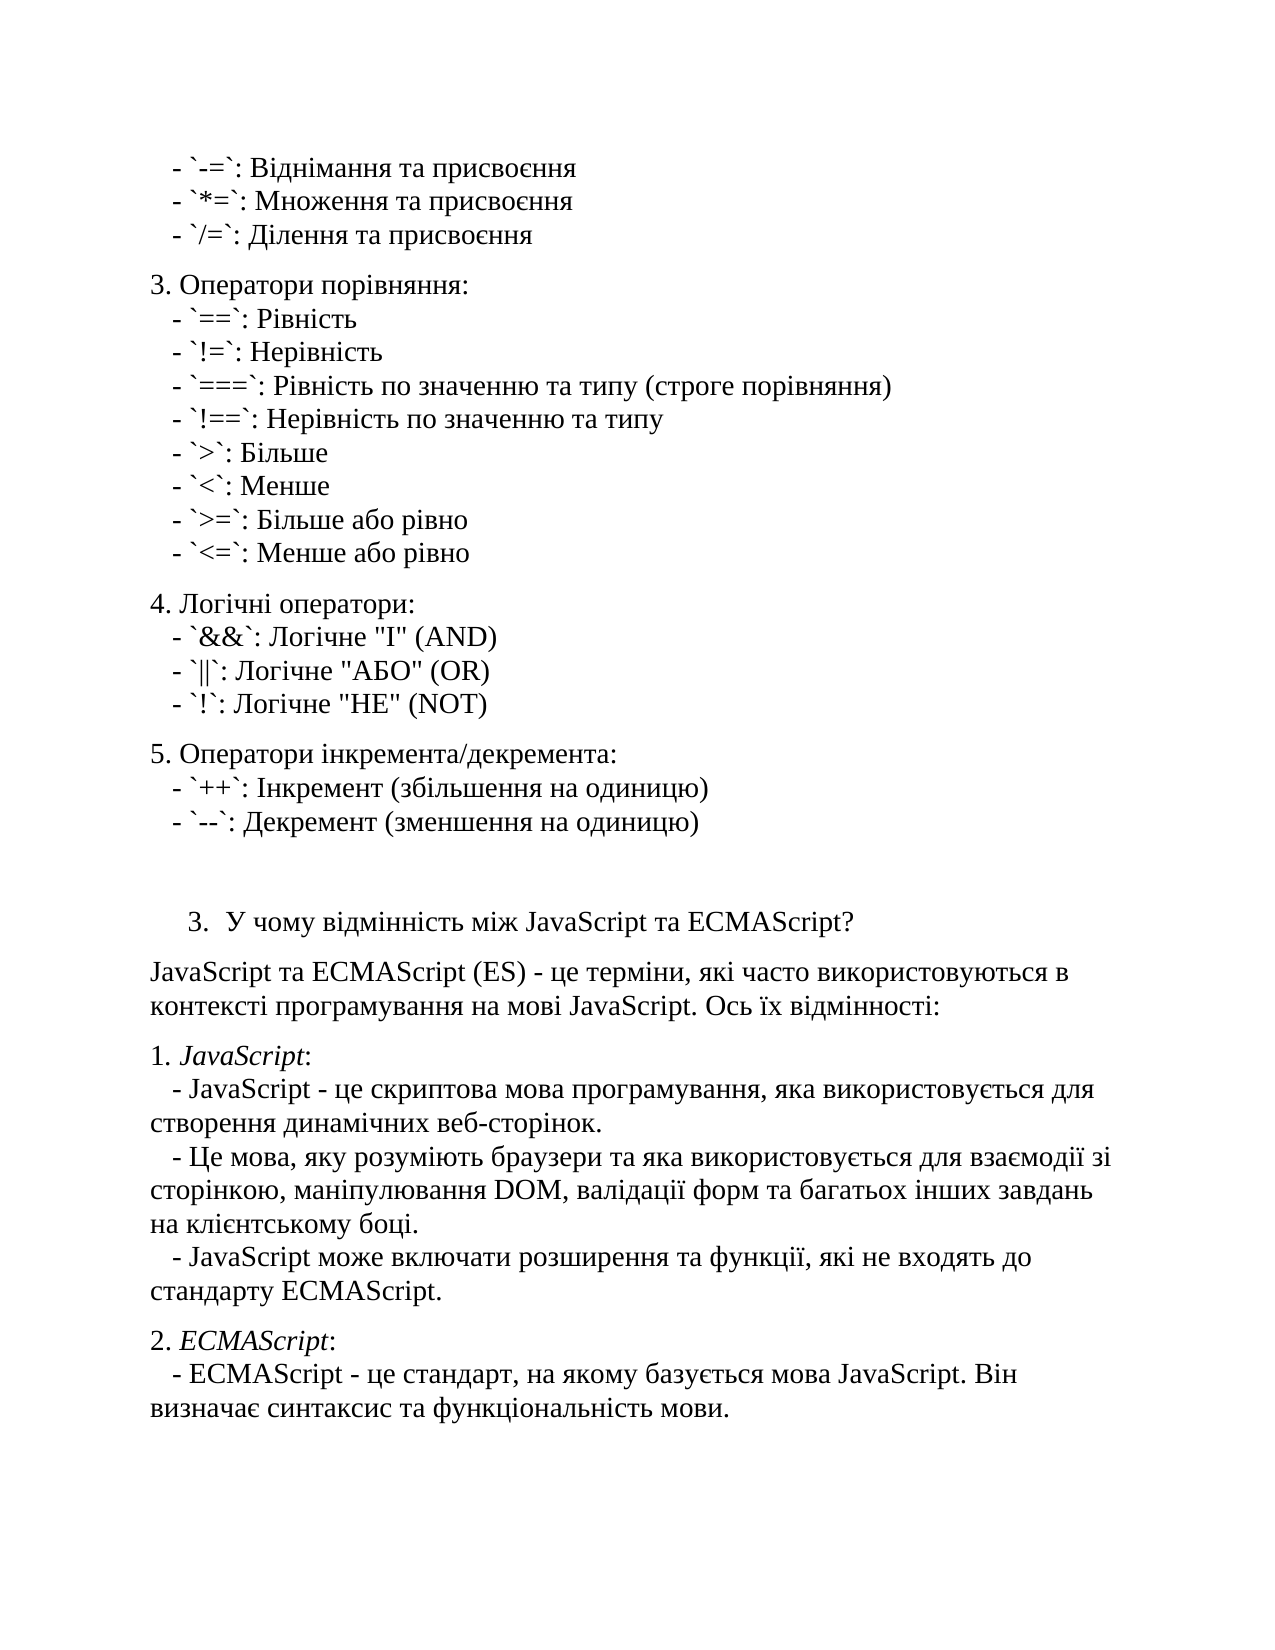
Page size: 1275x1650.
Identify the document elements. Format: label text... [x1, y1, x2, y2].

text - `*=`: Множення та присвоєння [150, 183, 1125, 217]
text - `==`: Рівність [150, 301, 1125, 334]
text - JavaScript - це скриптова мова програмування, яка використовується для створення динамічних веб-сторінок. [150, 1072, 1125, 1139]
text - `>=`: Більше або рівно [150, 502, 1125, 536]
text - `===`: Рівність по значенню та типу (строге порівняння) [150, 368, 1125, 401]
text - `!==`: Нерівність по значенню та типу [150, 401, 1125, 435]
text - JavaScript може включати розширення та функції, які не входять до стандарту ECMAScript. [150, 1239, 1125, 1306]
text - `--`: Декремент (зменшення на одиницю) [150, 804, 1125, 837]
text - `&&`: Логічне "І" (AND) [150, 619, 1125, 653]
text - `<=`: Менше або рівно [150, 536, 1125, 569]
text - `>`: Більше [150, 435, 1125, 468]
text - `-=`: Віднімання та присвоєння [150, 150, 1125, 183]
text - `++`: Інкремент (збільшення на одиницю) [150, 770, 1125, 804]
text - `/=`: Ділення та присвоєння [150, 217, 1125, 251]
text - `||`: Логічне "АБО" (OR) [150, 653, 1125, 686]
text - ECMAScript - це стандарт, на якому базується мова JavaScript. Він визначає синтаксис та функціональність мови. [150, 1357, 1125, 1424]
text - `<`: Менше [150, 468, 1125, 502]
text 2. ECMAScript: [150, 1323, 1125, 1357]
text 5. Оператори інкремента/декремента: [150, 737, 1125, 770]
list У чому відмінність між JavaScript та ECMAScript? [187, 904, 1125, 938]
text - `!=`: Нерівність [150, 334, 1125, 368]
text 3. Оператори порівняння: [150, 267, 1125, 301]
text - Це мова, яку розуміють браузери та яка використовується для взаємодії зі сторінкою, маніпулювання DOM, валідації форм та багатьох інших завдань на клієнтському боці. [150, 1139, 1125, 1239]
text JavaScript та ECMAScript (ES) - це терміни, які часто використовуються в контексті програмування на мові JavaScript. Ось їх відмінності: [150, 954, 1125, 1021]
text 4. Логічні оператори: [150, 586, 1125, 619]
text - `!`: Логічне "НЕ" (NOT) [150, 686, 1125, 720]
text 1. JavaScript: [150, 1038, 1125, 1072]
